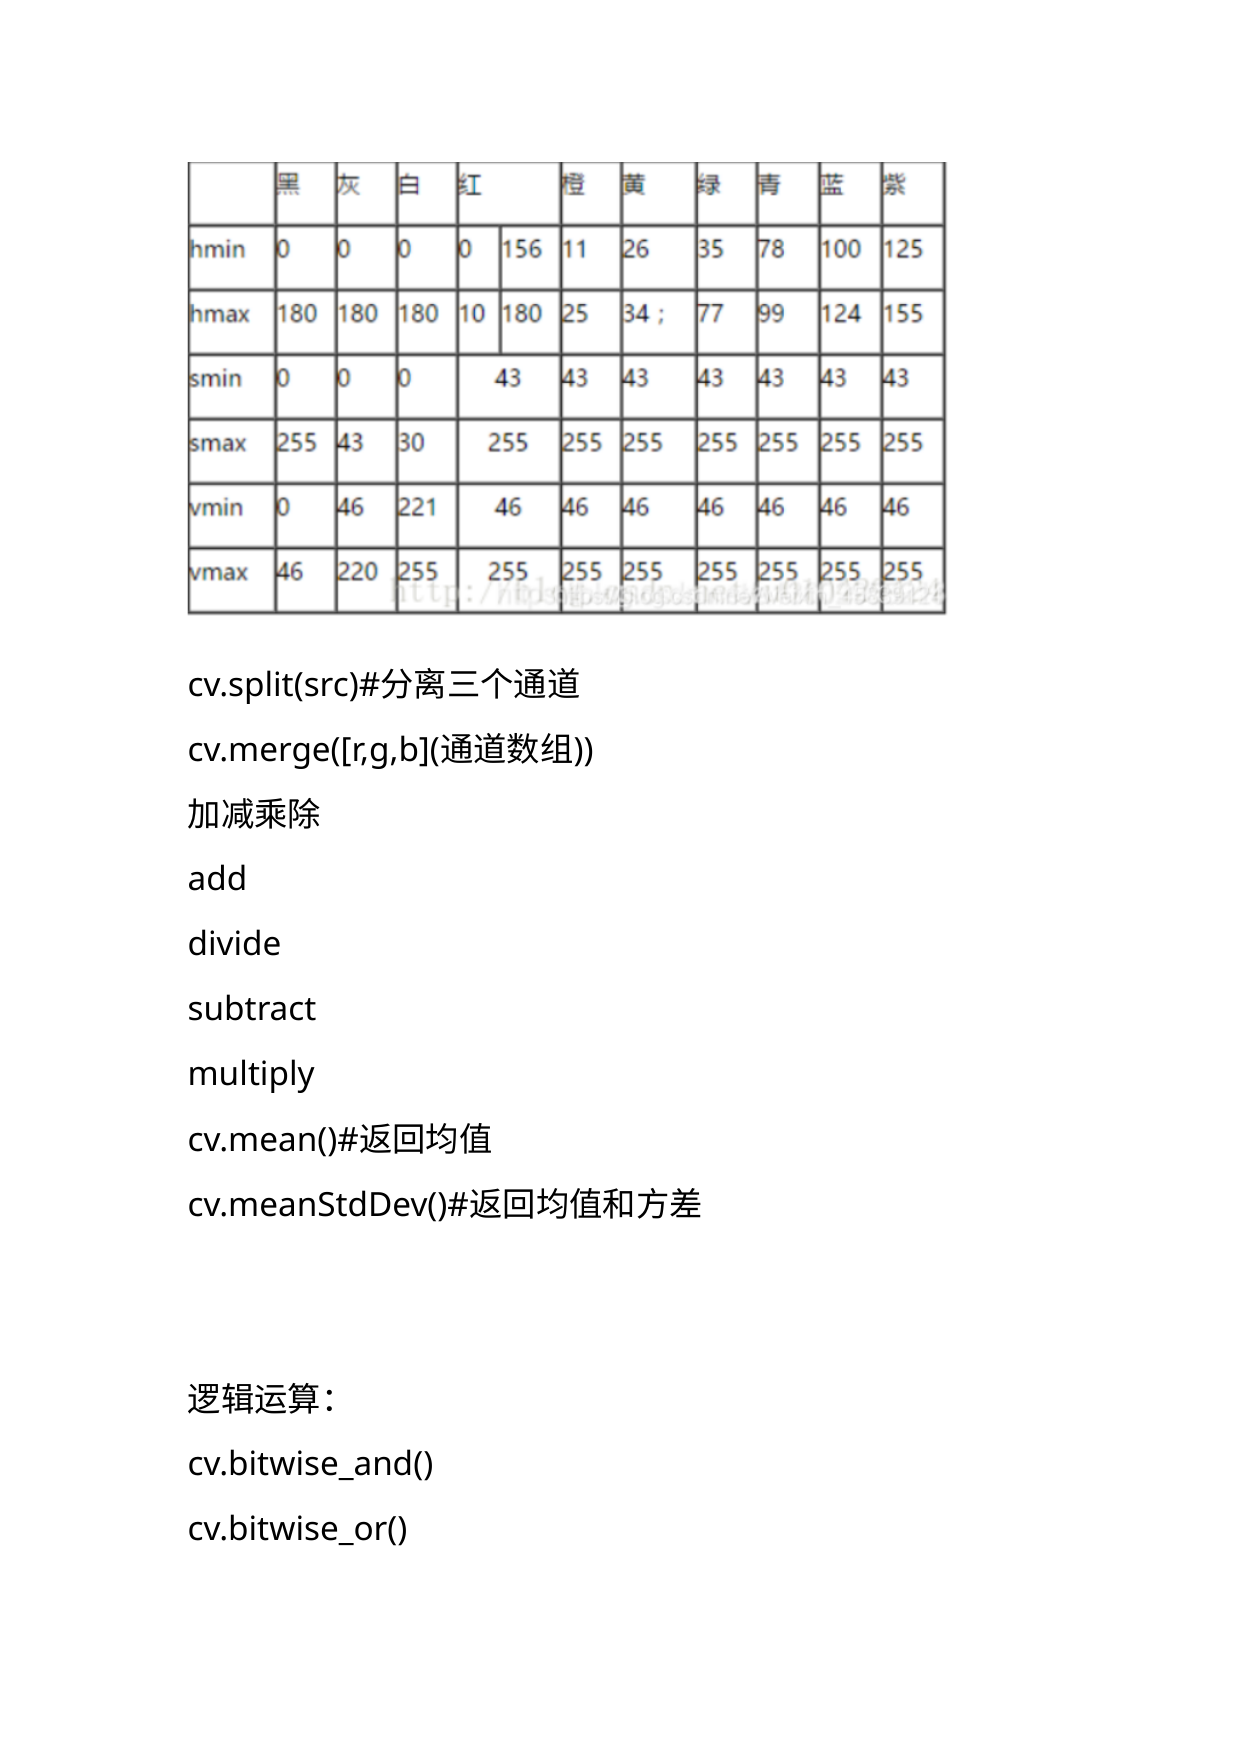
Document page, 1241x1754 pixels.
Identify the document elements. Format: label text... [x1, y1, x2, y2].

text 逻辑运算： [187, 1364, 1053, 1429]
text cv.split(src)#分离三个通道 [187, 649, 1053, 714]
text cv.merge([r,g,b](通道数组)) [187, 714, 1053, 779]
picture [187, 162, 952, 619]
text divide [187, 909, 1053, 974]
text multiply [187, 1039, 1053, 1104]
text cv.bitwise_or() [187, 1494, 1053, 1559]
text cv.mean()#返回均值 [187, 1104, 1053, 1169]
text 加减乘除 [187, 779, 1053, 844]
text cv.meanStdDev()#返回均值和方差 [187, 1169, 1053, 1234]
text cv.bitwise_and() [187, 1429, 1053, 1494]
text subtract [187, 974, 1053, 1039]
text add [187, 844, 1053, 909]
